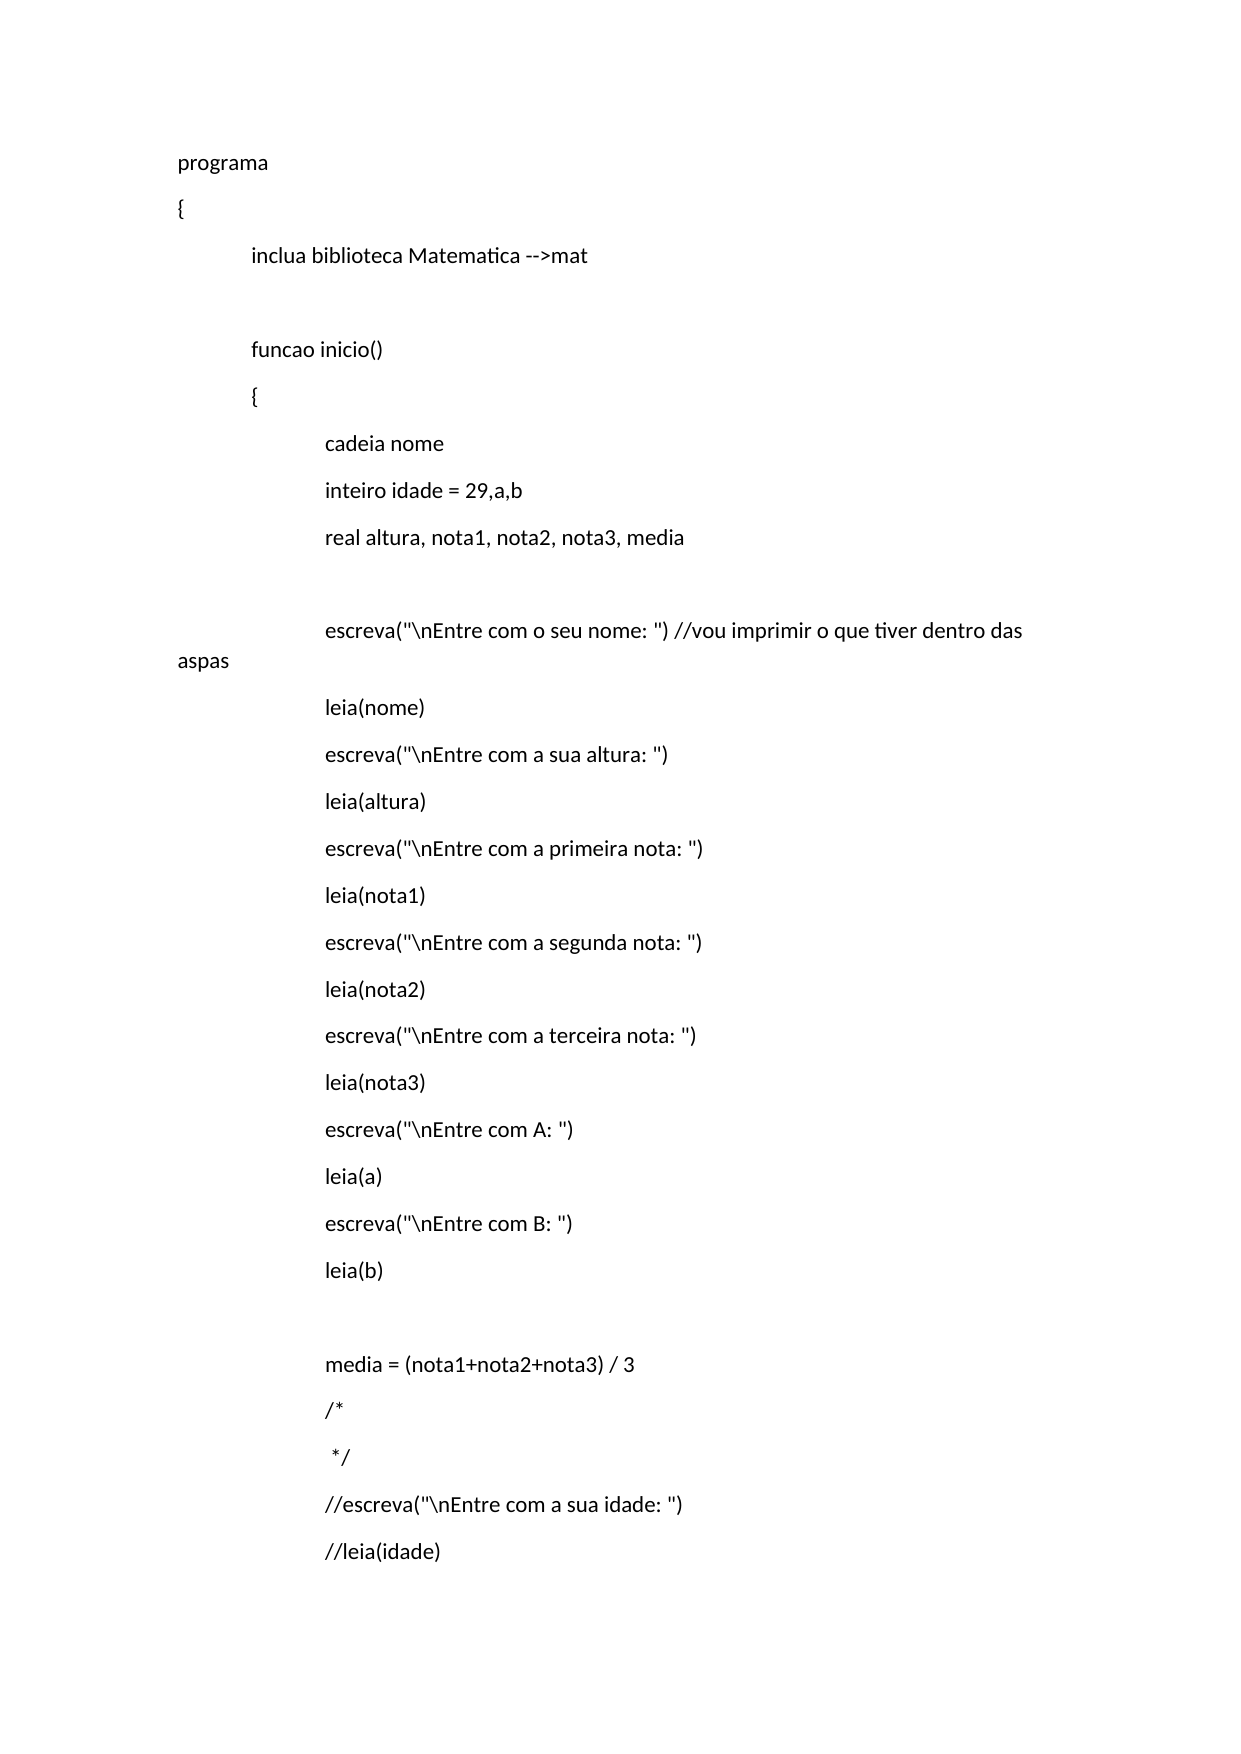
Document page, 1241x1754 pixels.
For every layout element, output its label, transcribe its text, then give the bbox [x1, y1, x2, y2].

text escreva("\nEntre com A: ") [177, 1115, 1063, 1143]
text real altura, nota1, nota2, nota3, media [177, 523, 1063, 551]
text inteiro idade = 29,a,b [177, 476, 1063, 504]
text { [177, 382, 1063, 410]
text leia(nome) [177, 693, 1063, 721]
text programa [177, 148, 1063, 176]
text { [177, 194, 1063, 222]
text escreva("\nEntre com B: ") [177, 1209, 1063, 1237]
text //leia(idade) [177, 1537, 1063, 1565]
text media = (nota1+nota2+nota3) / 3 [177, 1350, 1063, 1378]
text inclua biblioteca Matematica -->mat [177, 241, 1063, 269]
text leia(b) [177, 1256, 1063, 1284]
text funcao inicio() [177, 335, 1063, 363]
text escreva("\nEntre com a sua altura: ") [177, 740, 1063, 768]
text */ [177, 1443, 1063, 1471]
text leia(a) [177, 1162, 1063, 1190]
text leia(nota1) [177, 881, 1063, 909]
text cadeia nome [177, 429, 1063, 457]
text leia(nota2) [177, 975, 1063, 1003]
text escreva("\nEntre com o seu nome: ") //vou imprimir o que tiver dentro das aspas [177, 616, 1063, 674]
text //escreva("\nEntre com a sua idade: ") [177, 1490, 1063, 1518]
text /* [177, 1397, 1063, 1424]
text leia(nota3) [177, 1068, 1063, 1096]
text escreva("\nEntre com a terceira nota: ") [177, 1022, 1063, 1049]
text escreva("\nEntre com a segunda nota: ") [177, 928, 1063, 956]
text leia(altura) [177, 787, 1063, 815]
text escreva("\nEntre com a primeira nota: ") [177, 834, 1063, 862]
